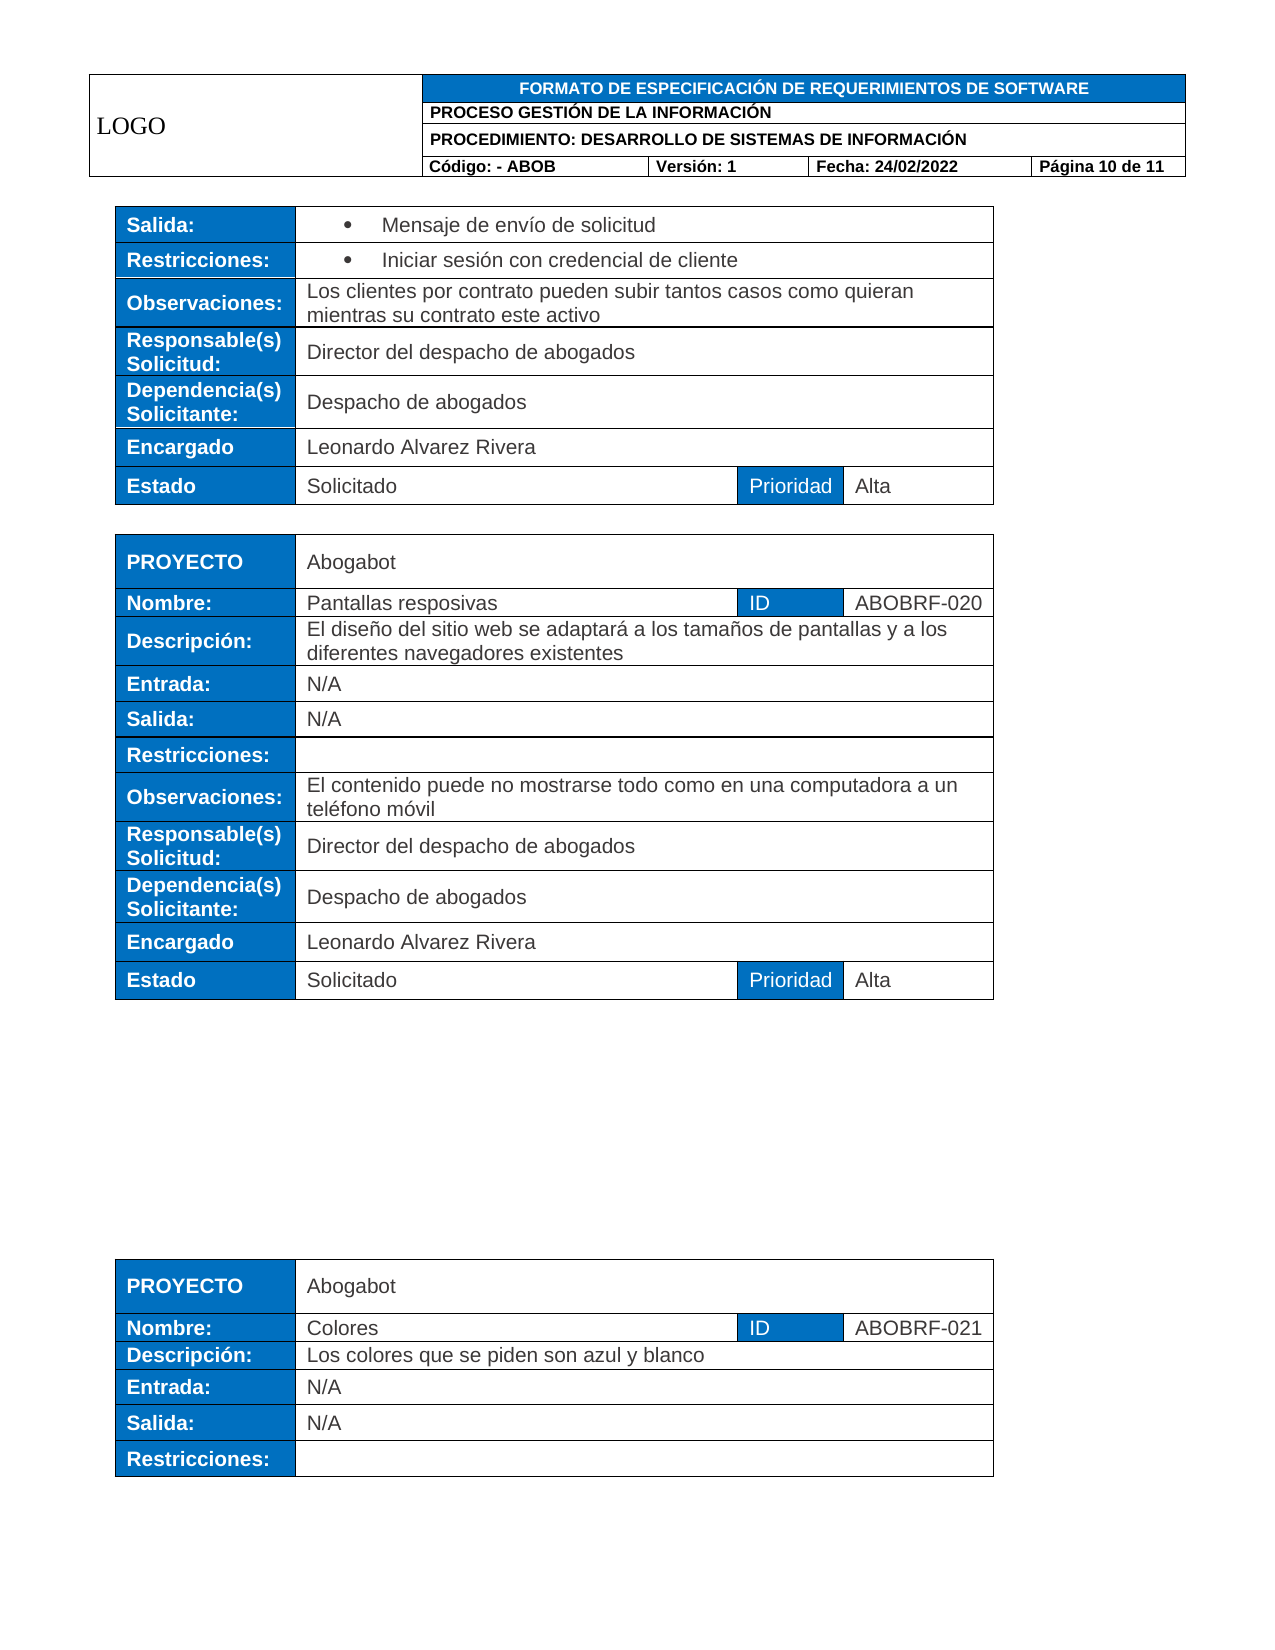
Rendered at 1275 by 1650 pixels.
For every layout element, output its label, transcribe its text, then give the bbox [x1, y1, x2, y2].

table_cell Salida: [116, 1405, 295, 1440]
table_cell Observaciones: [116, 773, 295, 821]
table_cell Prioridad [738, 962, 843, 999]
table_cell Entrada: [116, 1370, 295, 1404]
table_cell Director del despacho de abogados [296, 328, 993, 375]
table_cell Restricciones: [116, 1441, 295, 1476]
table_cell Descripción: [116, 1342, 295, 1369]
table_cell ID [738, 589, 843, 616]
table_cell N/A [296, 666, 993, 701]
table_cell Estado [116, 962, 295, 999]
table_header Abogabot [296, 1260, 993, 1313]
table_header PROYECTO [116, 535, 295, 588]
table_cell Director del despacho de abogados [296, 822, 993, 870]
table_cell Observaciones: [116, 279, 295, 326]
table_cell Los clientes por contrato pueden subir tantos casos como quieran mientras su contrato este activo [296, 279, 993, 326]
table_cell Descripción: [116, 617, 295, 665]
table_cell Alta [844, 467, 993, 504]
table_cell Solicitado [296, 962, 737, 999]
table_cell El contenido puede no mostrarse todo como en una computadora a un teléfono móvil [296, 773, 993, 821]
table_cell Solicitado [296, 467, 737, 504]
table_cell ABOBRF-020 [844, 589, 993, 616]
table_cell Leonardo Alvarez Rivera [296, 923, 993, 961]
table_cell Colores [296, 1314, 737, 1341]
table_cell Salida: [116, 207, 295, 242]
table_cell Despacho de abogados [296, 376, 993, 427]
table_cell Pantallas resposivas [296, 589, 737, 616]
table_cell [296, 738, 993, 772]
table_cell Mensaje de envío de solicitud [296, 207, 993, 242]
table_cell El diseño del sitio web se adaptará a los tamaños de pantallas y a los diferentes navegadores existentes [296, 617, 993, 665]
table_cell ABOBRF-021 [844, 1314, 993, 1341]
table_cell Entrada: [116, 666, 295, 701]
table_cell Encargado [116, 923, 295, 961]
table_cell Responsable(s) Solicitud: [116, 328, 295, 375]
table_header Abogabot [296, 535, 993, 588]
table_cell Restricciones: [116, 243, 295, 277]
table_cell Nombre: [116, 1314, 295, 1341]
table_cell Responsable(s) Solicitud: [116, 822, 295, 870]
table_cell Despacho de abogados [296, 871, 993, 922]
table_cell ID [738, 1314, 843, 1341]
table_cell Alta [844, 962, 993, 999]
table_cell Nombre: [116, 589, 295, 616]
table_cell Dependencia(s) Solicitante: [116, 376, 295, 427]
table_cell Iniciar sesión con credencial de cliente [296, 243, 993, 277]
table_cell Encargado [116, 429, 295, 466]
table_cell N/A [296, 1405, 993, 1440]
table_cell Salida: [116, 702, 295, 736]
table_cell Estado [116, 467, 295, 504]
table_cell Los colores que se piden son azul y blanco [296, 1342, 993, 1369]
table_header PROYECTO [116, 1260, 295, 1313]
table_cell Restricciones: [116, 738, 295, 772]
table_cell Leonardo Alvarez Rivera [296, 429, 993, 466]
table_cell Prioridad [738, 467, 843, 504]
table_cell Dependencia(s) Solicitante: [116, 871, 295, 922]
table_cell [296, 1441, 993, 1476]
table_cell N/A [296, 1370, 993, 1404]
table_cell N/A [296, 702, 993, 736]
